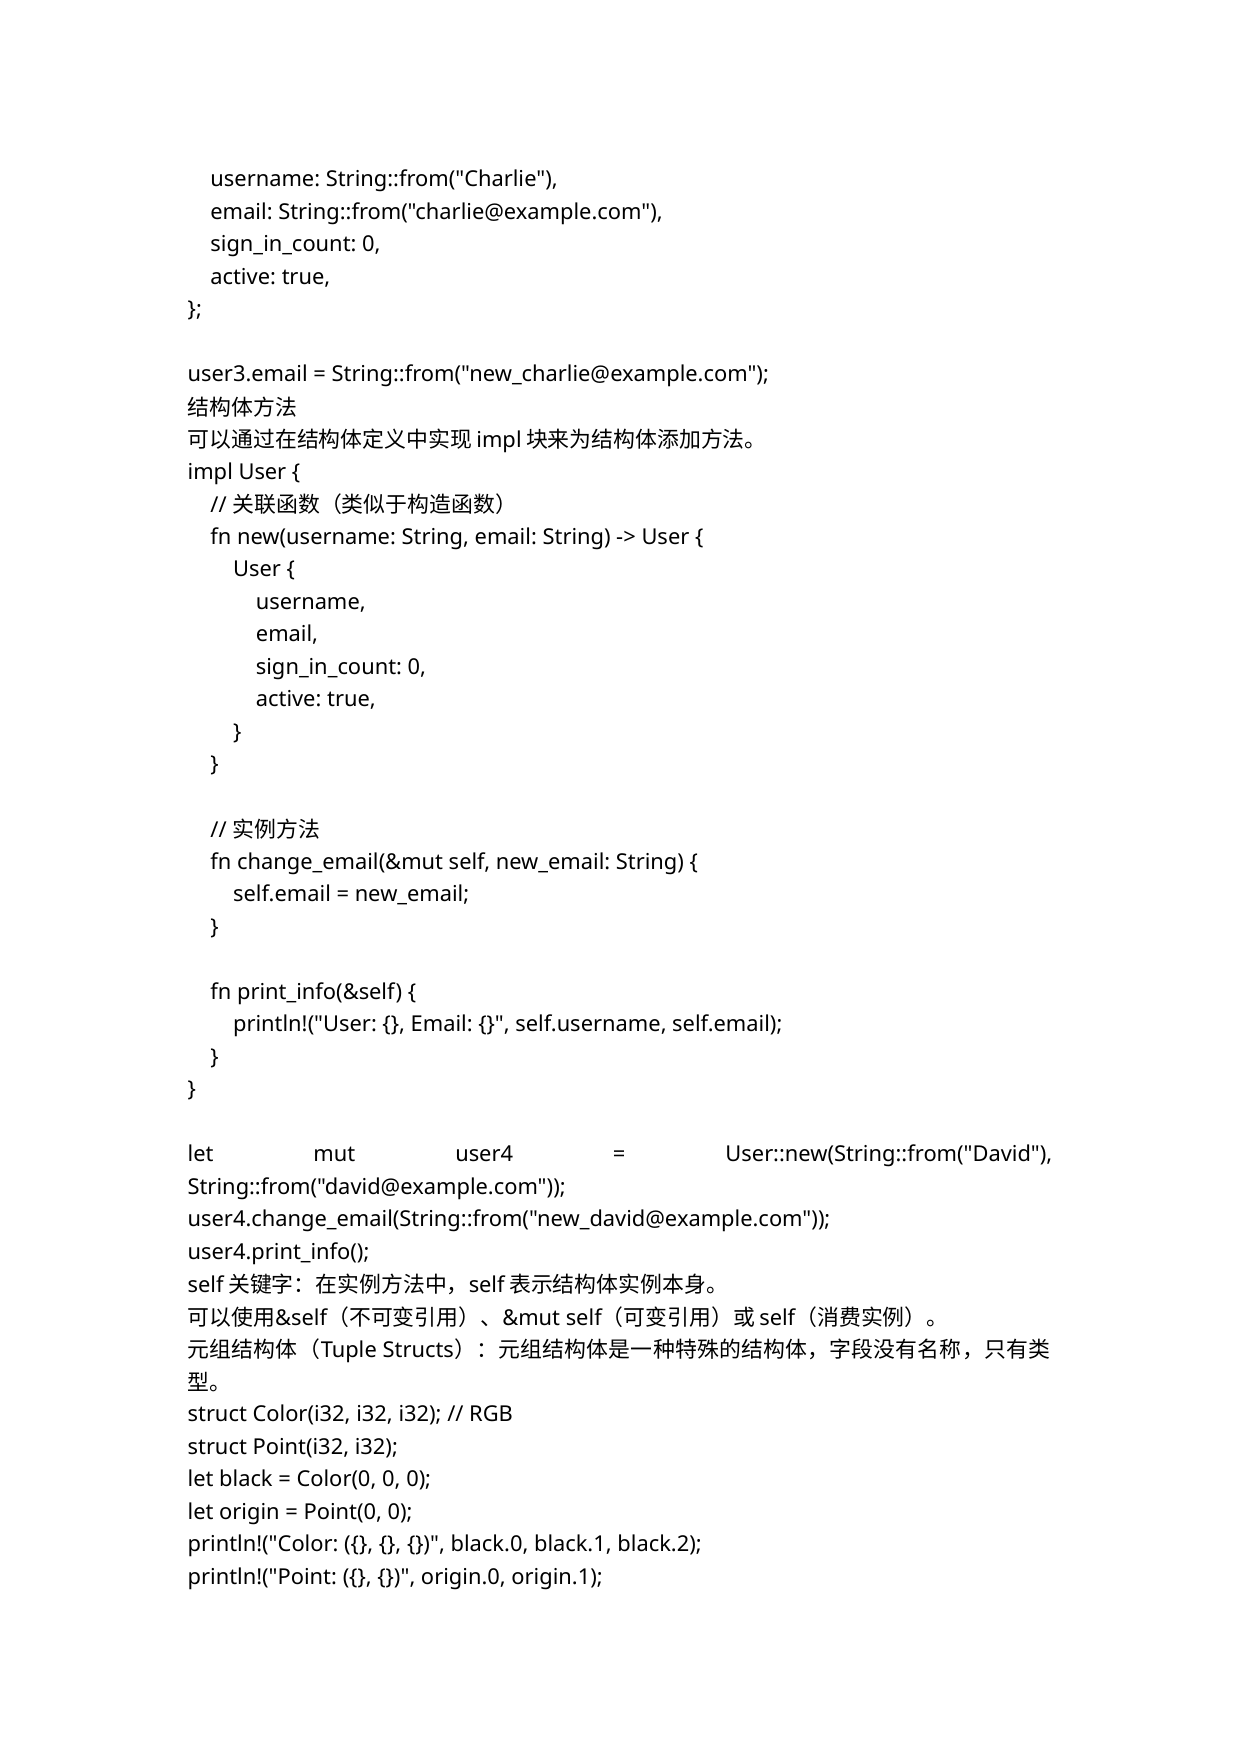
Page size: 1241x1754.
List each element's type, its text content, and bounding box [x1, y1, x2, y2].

text } [187, 1039, 1053, 1072]
text } [187, 909, 1053, 942]
text println!("Color: ({}, {}, {})", black.0, black.1, black.2); [187, 1527, 1053, 1559]
text let black = Color(0, 0, 0); [187, 1462, 1053, 1494]
text fn change_email(&mut self, new_email: String) { [187, 844, 1053, 877]
text // 关联函数（类似于构造函数） [187, 487, 1053, 519]
text fn new(username: String, email: String) -> User { [187, 519, 1053, 552]
text user4.change_email(String::from("new_david@example.com")); [187, 1202, 1053, 1234]
text sign_in_count: 0, [187, 227, 1053, 259]
text let origin = Point(0, 0); [187, 1494, 1053, 1527]
text impl User { [187, 454, 1053, 487]
text let mut user4 = User::new(String::from("David"), String::from("david@example.com")); [187, 1137, 1053, 1202]
text } [187, 1072, 1053, 1104]
text } [187, 747, 1053, 779]
text user4.print_info(); [187, 1234, 1053, 1267]
text 元组结构体（Tuple Structs）：元组结构体是一种特殊的结构体，字段没有名称，只有类型。 [187, 1332, 1053, 1397]
text println!("Point: ({}, {})", origin.0, origin.1); [187, 1559, 1053, 1592]
text active: true, [187, 682, 1053, 714]
text struct Color(i32, i32, i32); // RGB [187, 1397, 1053, 1429]
text self关键字：在实例方法中，self表示结构体实例本身。 [187, 1267, 1053, 1299]
text 结构体方法 [187, 389, 1053, 422]
text sign_in_count: 0, [187, 649, 1053, 682]
text 可以使用&self（不可变引用）、&mut self（可变引用）或self（消费实例）。 [187, 1299, 1053, 1332]
text 可以通过在结构体定义中实现impl块来为结构体添加方法。 [187, 422, 1053, 454]
text }; [187, 292, 1053, 324]
text username, [187, 584, 1053, 617]
text email, [187, 617, 1053, 649]
text } [187, 714, 1053, 747]
text user3.email = String::from("new_charlie@example.com"); [187, 357, 1053, 389]
text User { [187, 552, 1053, 584]
text // 实例方法 [187, 812, 1053, 844]
text username: String::from("Charlie"), [187, 162, 1053, 194]
text active: true, [187, 259, 1053, 292]
text println!("User: {}, Email: {}", self.username, self.email); [187, 1007, 1053, 1039]
text self.email = new_email; [187, 877, 1053, 909]
text email: String::from("charlie@example.com"), [187, 194, 1053, 227]
text struct Point(i32, i32); [187, 1429, 1053, 1462]
text fn print_info(&self) { [187, 974, 1053, 1007]
